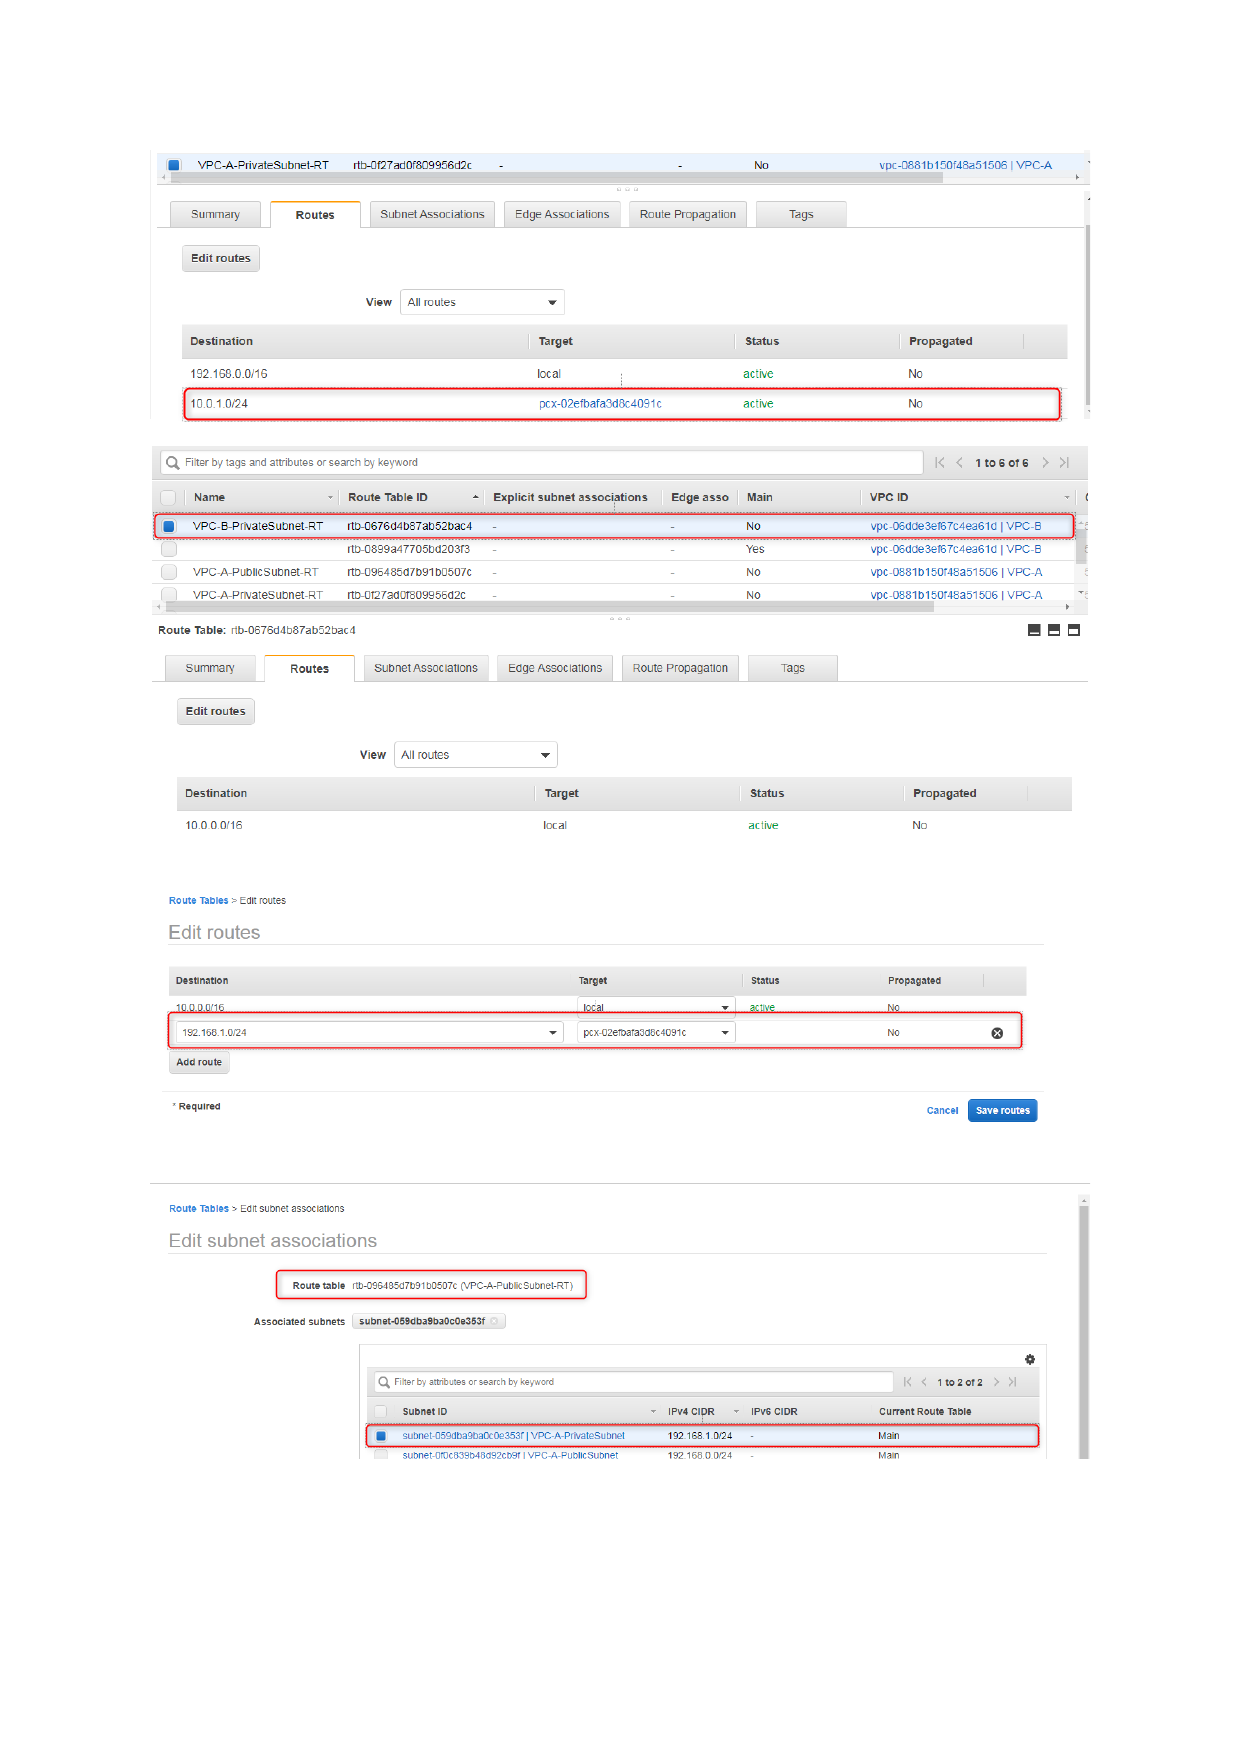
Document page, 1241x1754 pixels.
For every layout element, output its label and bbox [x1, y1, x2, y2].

picture [150, 1183, 1091, 1459]
picture [150, 150, 1091, 422]
picture [150, 446, 1091, 851]
picture [150, 876, 1091, 1159]
